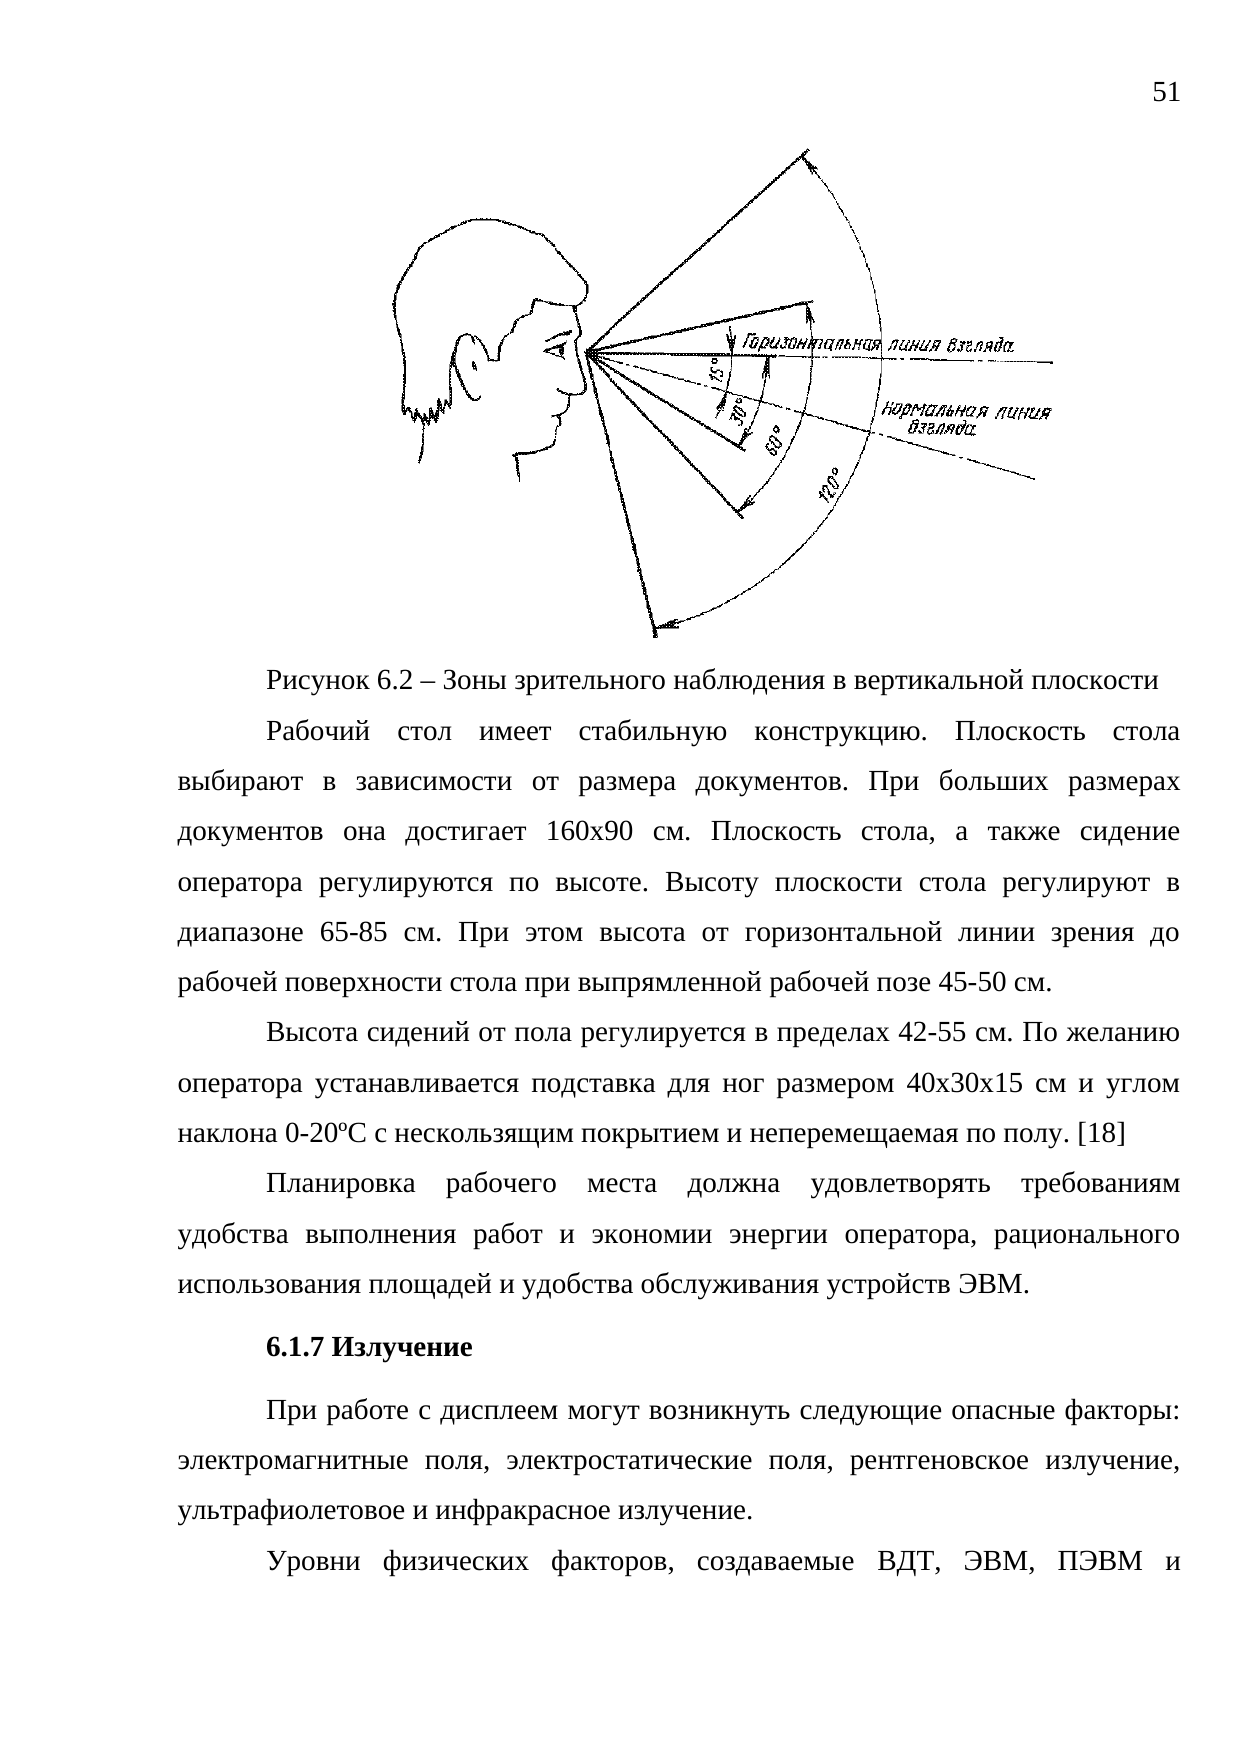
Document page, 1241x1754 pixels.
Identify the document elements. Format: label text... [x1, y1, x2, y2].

text Рисунок 6.2 – Зоны зрительного наблюдения в вертикальной плоскости [177, 662, 1181, 696]
text Высота сидений от пола регулируется в пределах 42-55 см. По желанию оператора устанавливается подставка для ног размером 40х30х15 см и углом наклона 0-20ºС с нескользящим покрытием и неперемещаемая по полу. [18] [177, 1014, 1181, 1149]
text При работе с дисплеем могут возникнуть следующие опасные факторы: электромагнитные поля, электростатические поля, рентгеновское излучение, ультрафиолетовое и инфракрасное излучение. [177, 1392, 1181, 1526]
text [177, 1543, 1181, 1576]
text Планировка рабочего места должна удовлетворять требованиям удобства выполнения работ и экономии энергии оператора, рационального использования площадей и удобства обслуживания устройств ЭВМ. [177, 1166, 1181, 1300]
subtitle 6.1.7 Излучение [177, 1329, 1181, 1362]
text Рабочий стол имеет стабильную конструкцию. Плоскость стола выбирают в зависимости от размера документов. При больших размерах документов она достигает 160х90 см. Плоскость стола, а также сидение оператора регулируются по высоте. Высоту плоскости стола регулируют в диапазоне 65-85 см. При этом высота от горизонтальной линии зрения до рабочей поверхности стола при выпрямленной рабочей позе 45-50 см. [177, 713, 1181, 998]
